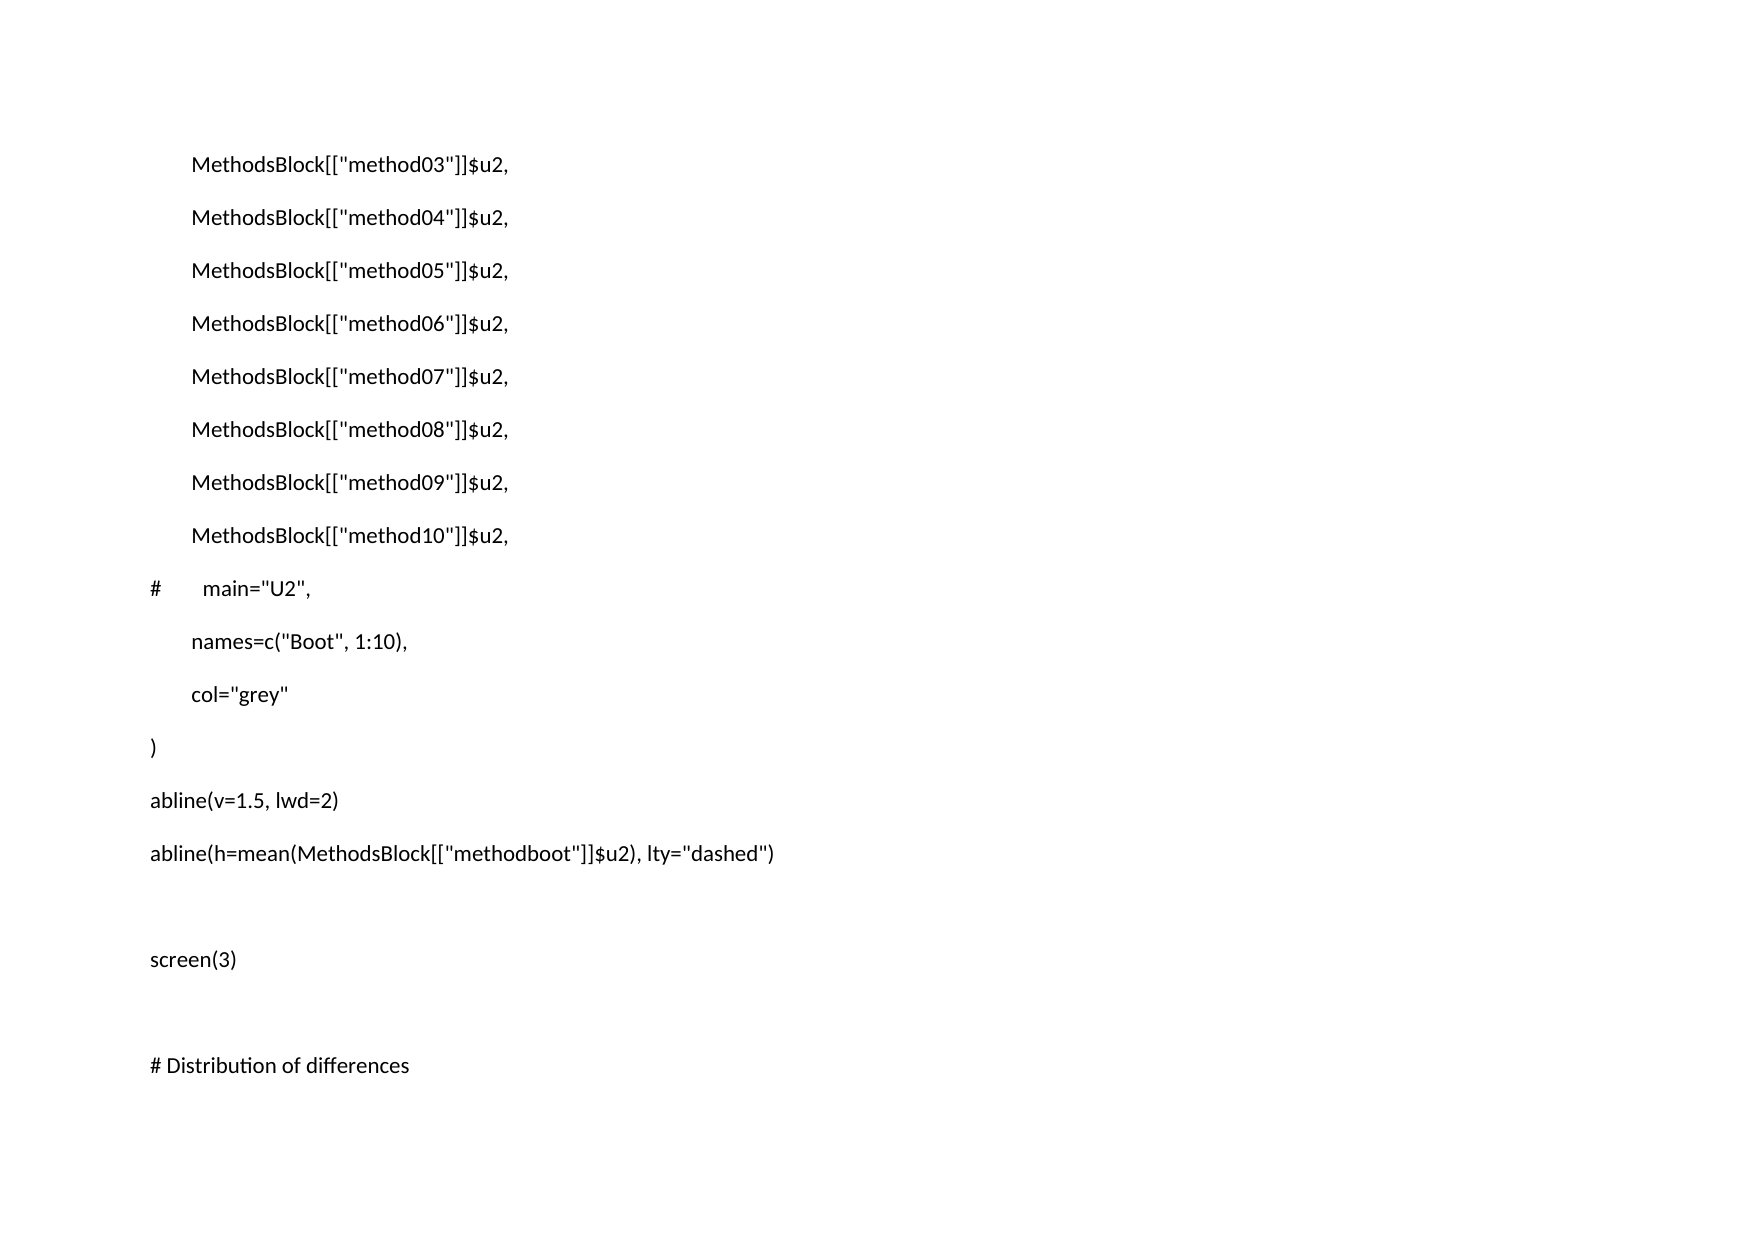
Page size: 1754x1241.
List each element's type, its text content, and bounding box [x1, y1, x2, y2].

text abline(h=mean(MethodsBlock[["methodboot"]]$u2), lty="dashed") [150, 839, 1604, 867]
text col="grey" [150, 680, 1604, 708]
text # main="U2", [150, 574, 1604, 602]
text MethodsBlock[["method07"]]$u2, [150, 362, 1604, 390]
text # Distribution of differences [150, 1051, 1604, 1079]
text names=c("Boot", 1:10), [150, 627, 1604, 655]
text MethodsBlock[["method03"]]$u2, [150, 150, 1604, 178]
text MethodsBlock[["method10"]]$u2, [150, 521, 1604, 549]
text MethodsBlock[["method04"]]$u2, [150, 203, 1604, 231]
text screen(3) [150, 945, 1604, 973]
text MethodsBlock[["method09"]]$u2, [150, 468, 1604, 496]
text MethodsBlock[["method06"]]$u2, [150, 309, 1604, 337]
text ) [150, 733, 1604, 761]
text MethodsBlock[["method05"]]$u2, [150, 256, 1604, 284]
text MethodsBlock[["method08"]]$u2, [150, 415, 1604, 443]
text abline(v=1.5, lwd=2) [150, 786, 1604, 814]
